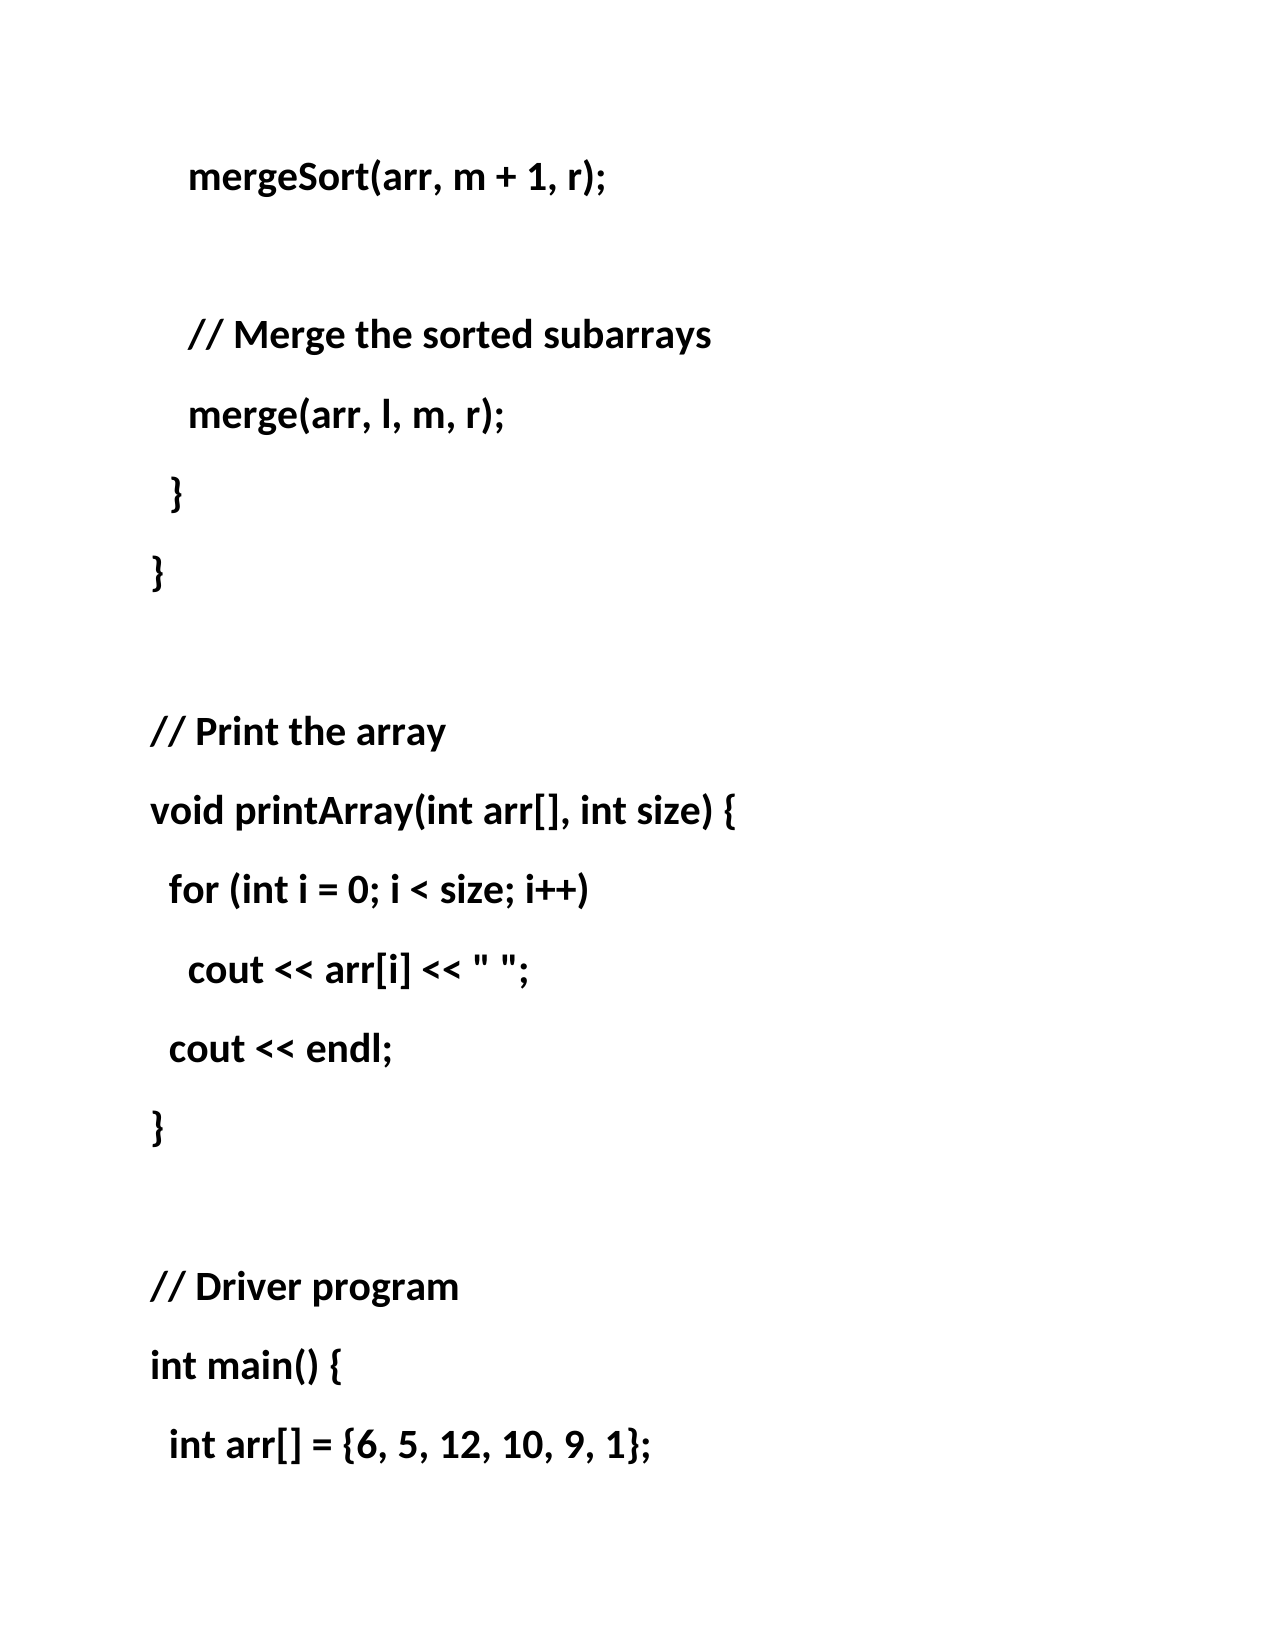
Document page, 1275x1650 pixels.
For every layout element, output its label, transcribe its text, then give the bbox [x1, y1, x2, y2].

text } [150, 546, 1125, 597]
text // Print the array [150, 705, 1125, 756]
text merge(arr, l, m, r); [150, 388, 1125, 439]
text int main() { [150, 1339, 1125, 1390]
text mergeSort(arr, m + 1, r); [150, 150, 1125, 201]
text cout << endl; [150, 1022, 1125, 1073]
text } [150, 1101, 1125, 1152]
text for (int i = 0; i < size; i++) [150, 863, 1125, 914]
text } [150, 467, 1125, 518]
text // Merge the sorted subarrays [150, 308, 1125, 359]
text // Driver program [150, 1260, 1125, 1311]
text cout << arr[i] << " "; [150, 943, 1125, 993]
text int arr[] = {6, 5, 12, 10, 9, 1}; [150, 1418, 1125, 1469]
text void printArray(int arr[], int size) { [150, 784, 1125, 835]
